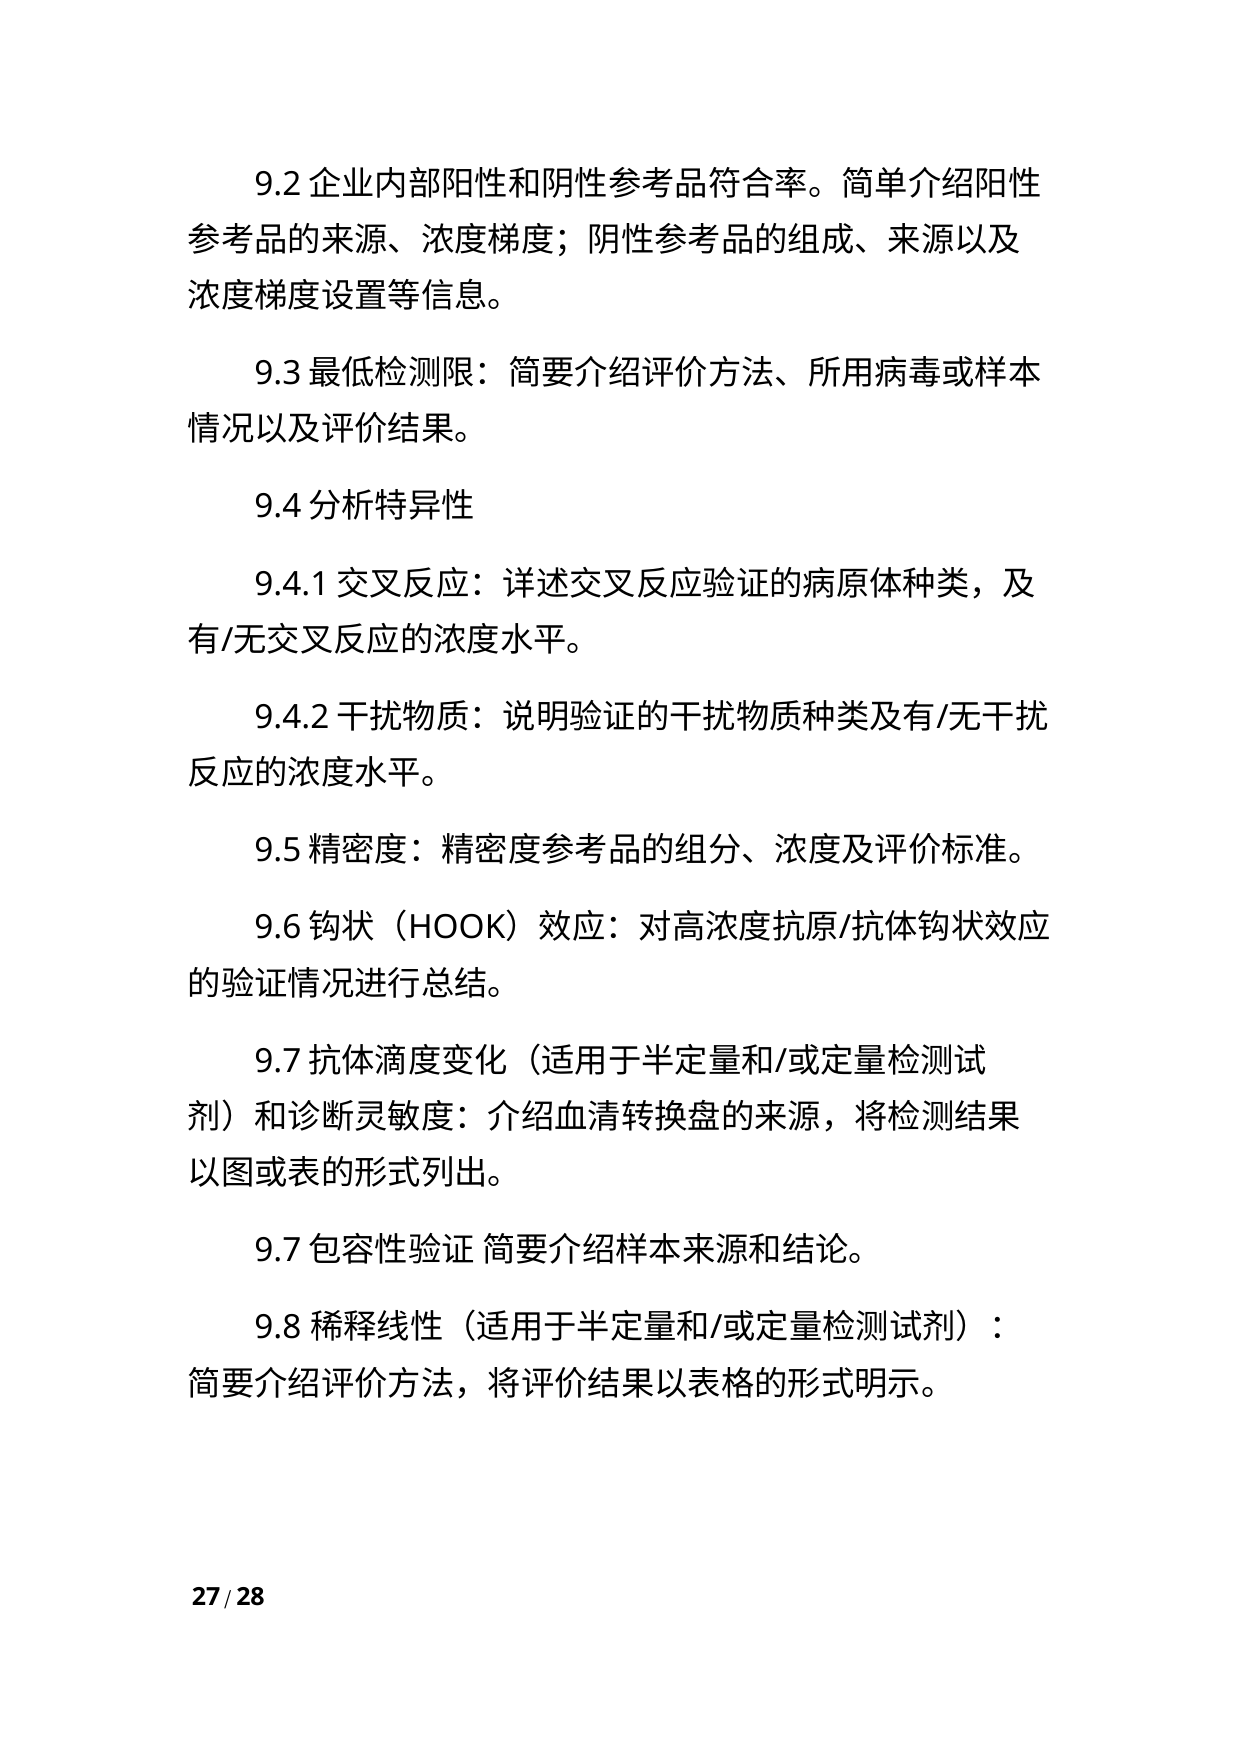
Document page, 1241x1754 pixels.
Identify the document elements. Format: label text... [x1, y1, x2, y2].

text 9.8 稀释线性（适用于半定量和/或定量检测试剂）：简要介绍评价方法，将评价结果以表格的形式明示。 [187, 1294, 1053, 1406]
text 9.4.1交叉反应：详述交叉反应验证的病原体种类，及有/无交叉反应的浓度水平。 [187, 550, 1053, 662]
text 9.3最低检测限：简要介绍评价方法、所用病毒或样本情况以及评价结果。 [187, 339, 1053, 452]
text 9.4.2干扰物质：说明验证的干扰物质种类及有/无干扰反应的浓度水平。 [187, 683, 1053, 796]
text 9.6钩状（HOOK）效应：对高浓度抗原/抗体钩状效应的验证情况进行总结。 [187, 894, 1053, 1006]
text 9.4分析特异性 [187, 473, 1053, 529]
text 9.7包容性验证 简要介绍样本来源和结论。 [187, 1217, 1053, 1273]
text 9.7抗体滴度变化（适用于半定量和/或定量检测试剂）和诊断灵敏度：介绍血清转换盘的来源，将检测结果以图或表的形式列出。 [187, 1027, 1053, 1196]
text 9.5精密度：精密度参考品的组分、浓度及评价标准。 [187, 817, 1053, 873]
text 9.2企业内部阳性和阴性参考品符合率。简单介绍阳性参考品的来源、浓度梯度；阴性参考品的组成、来源以及浓度梯度设置等信息。 [187, 150, 1053, 319]
